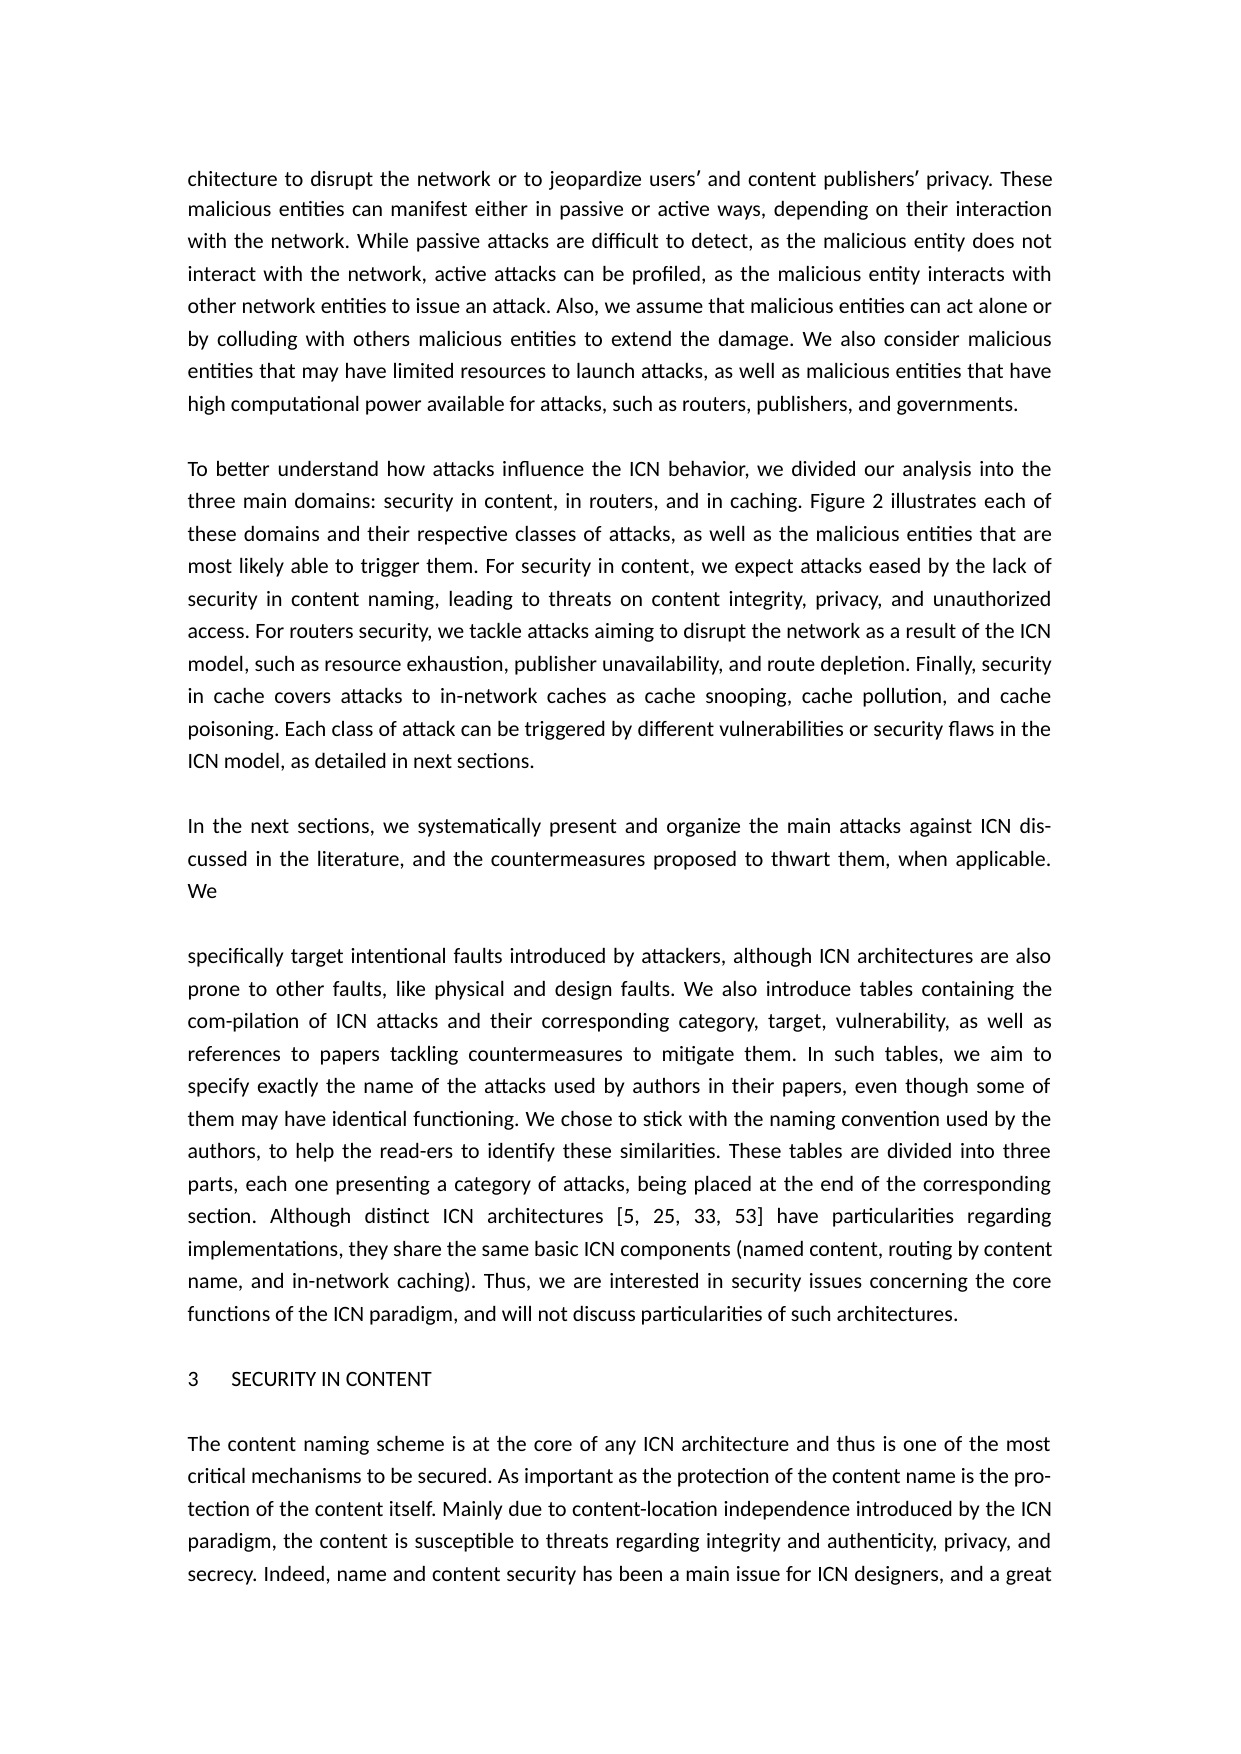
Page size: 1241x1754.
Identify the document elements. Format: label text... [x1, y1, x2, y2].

text In the next sections, we systematically present and organize the main attacks against ICN dis-cussed in the literature, and the countermeasures proposed to thwart them, when applicable. We [187, 812, 1053, 909]
text 3 SECURITY IN CONTENT [187, 1364, 1053, 1397]
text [187, 1429, 1053, 1592]
text To better understand how attacks influence the ICN behavior, we divided our analysis into the three main domains: security in content, in routers, and in caching. Figure 2 illustrates each of these domains and their respective classes of attacks, as well as the malicious entities that are most likely able to trigger them. For security in content, we expect attacks eased by the lack of security in content naming, leading to threats on content integrity, privacy, and unauthorized access. For routers security, we tackle attacks aiming to disrupt the network as a result of the ICN model, such as resource exhaustion, publisher unavailability, and route depletion. Finally, security in cache covers attacks to in-network caches as cache snooping, cache pollution, and cache poisoning. Each class of attack can be triggered by different vulnerabilities or security flaws in the ICN model, as detailed in next sections. [187, 454, 1053, 779]
text specifically target intentional faults introduced by attackers, although ICN architectures are also prone to other faults, like physical and design faults. We also introduce tables containing the com-pilation of ICN attacks and their corresponding category, target, vulnerability, as well as references to papers tackling countermeasures to mitigate them. In such tables, we aim to specify exactly the name of the attacks used by authors in their papers, even though some of them may have identical functioning. We chose to stick with the naming convention used by the authors, to help the read-ers to identify these similarities. These tables are divided into three parts, each one presenting a category of attacks, being placed at the end of the corresponding section. Although distinct ICN architectures [5, 25, 33, 53] have particularities regarding implementations, they share the same basic ICN components (named content, routing by content name, and in-network caching). Thus, we are interested in security issues concerning the core functions of the ICN paradigm, and will not discuss particularities of such architectures. [187, 942, 1053, 1332]
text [187, 162, 1053, 422]
